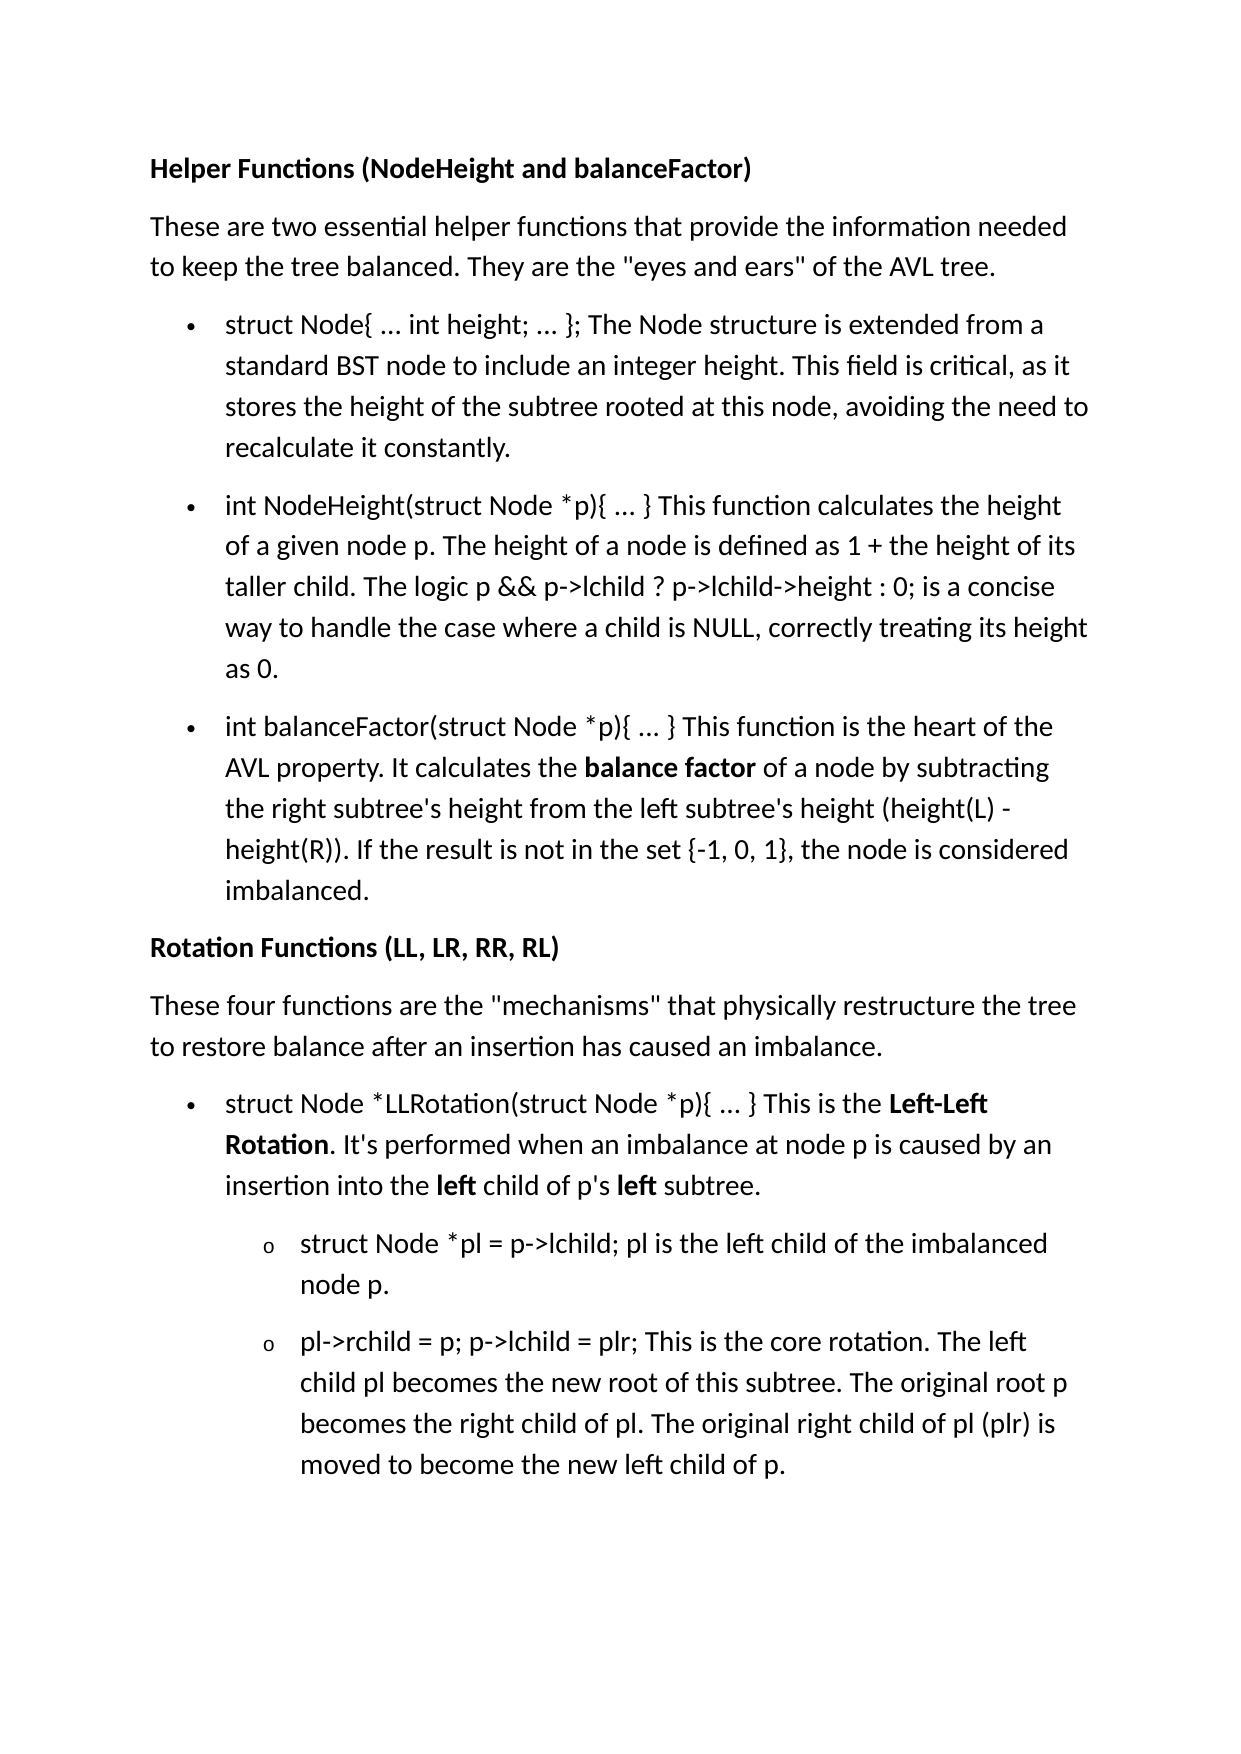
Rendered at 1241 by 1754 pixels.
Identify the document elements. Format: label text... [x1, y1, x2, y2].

text These are two essential helper functions that provide the information needed to keep the tree balanced. They are the "eyes and ears" of the AVL tree. [150, 208, 1090, 284]
list struct Node *LLRotation(struct Node *p){ ... } This is the Left-Left Rotation. It's performed when an imbalance at node p is caused by an insertion into the left child of p's left subtree. [187, 1085, 1090, 1203]
list int NodeHeight(struct Node *p){ ... } This function calculates the height of a given node p. The height of a node is defined as 1 + the height of its taller child. The logic p && p->lchild ? p->lchild->height : 0; is a concise way to handle the case where a child is NULL, correctly treating its height as 0. [187, 487, 1090, 686]
text These four functions are the "mechanisms" that physically restructure the tree to restore balance after an insertion has caused an imbalance. [150, 987, 1090, 1063]
list int balanceFactor(struct Node *p){ ... } This function is the heart of the AVL property. It calculates the balance factor of a node by subtracting the right subtree's height from the left subtree's height (height(L) - height(R)). If the result is not in the set {-1, 0, 1}, the node is considered imbalanced. [187, 708, 1090, 907]
list struct Node *pl = p->lchild; pl is the left child of the imbalanced node p. [262, 1225, 1090, 1301]
text Helper Functions (NodeHeight and balanceFactor) [150, 150, 1090, 186]
text Rotation Functions (LL, LR, RR, RL) [150, 929, 1090, 965]
list struct Node{ ... int height; ... }; The Node structure is extended from a standard BST node to include an integer height. This field is critical, as it stores the height of the subtree rooted at this node, avoiding the need to recalculate it constantly. [187, 306, 1090, 464]
list pl->rchild = p; p->lchild = plr; This is the core rotation. The left child pl becomes the new root of this subtree. The original root p becomes the right child of pl. The original right child of pl (plr) is moved to become the new left child of p. [262, 1323, 1090, 1482]
